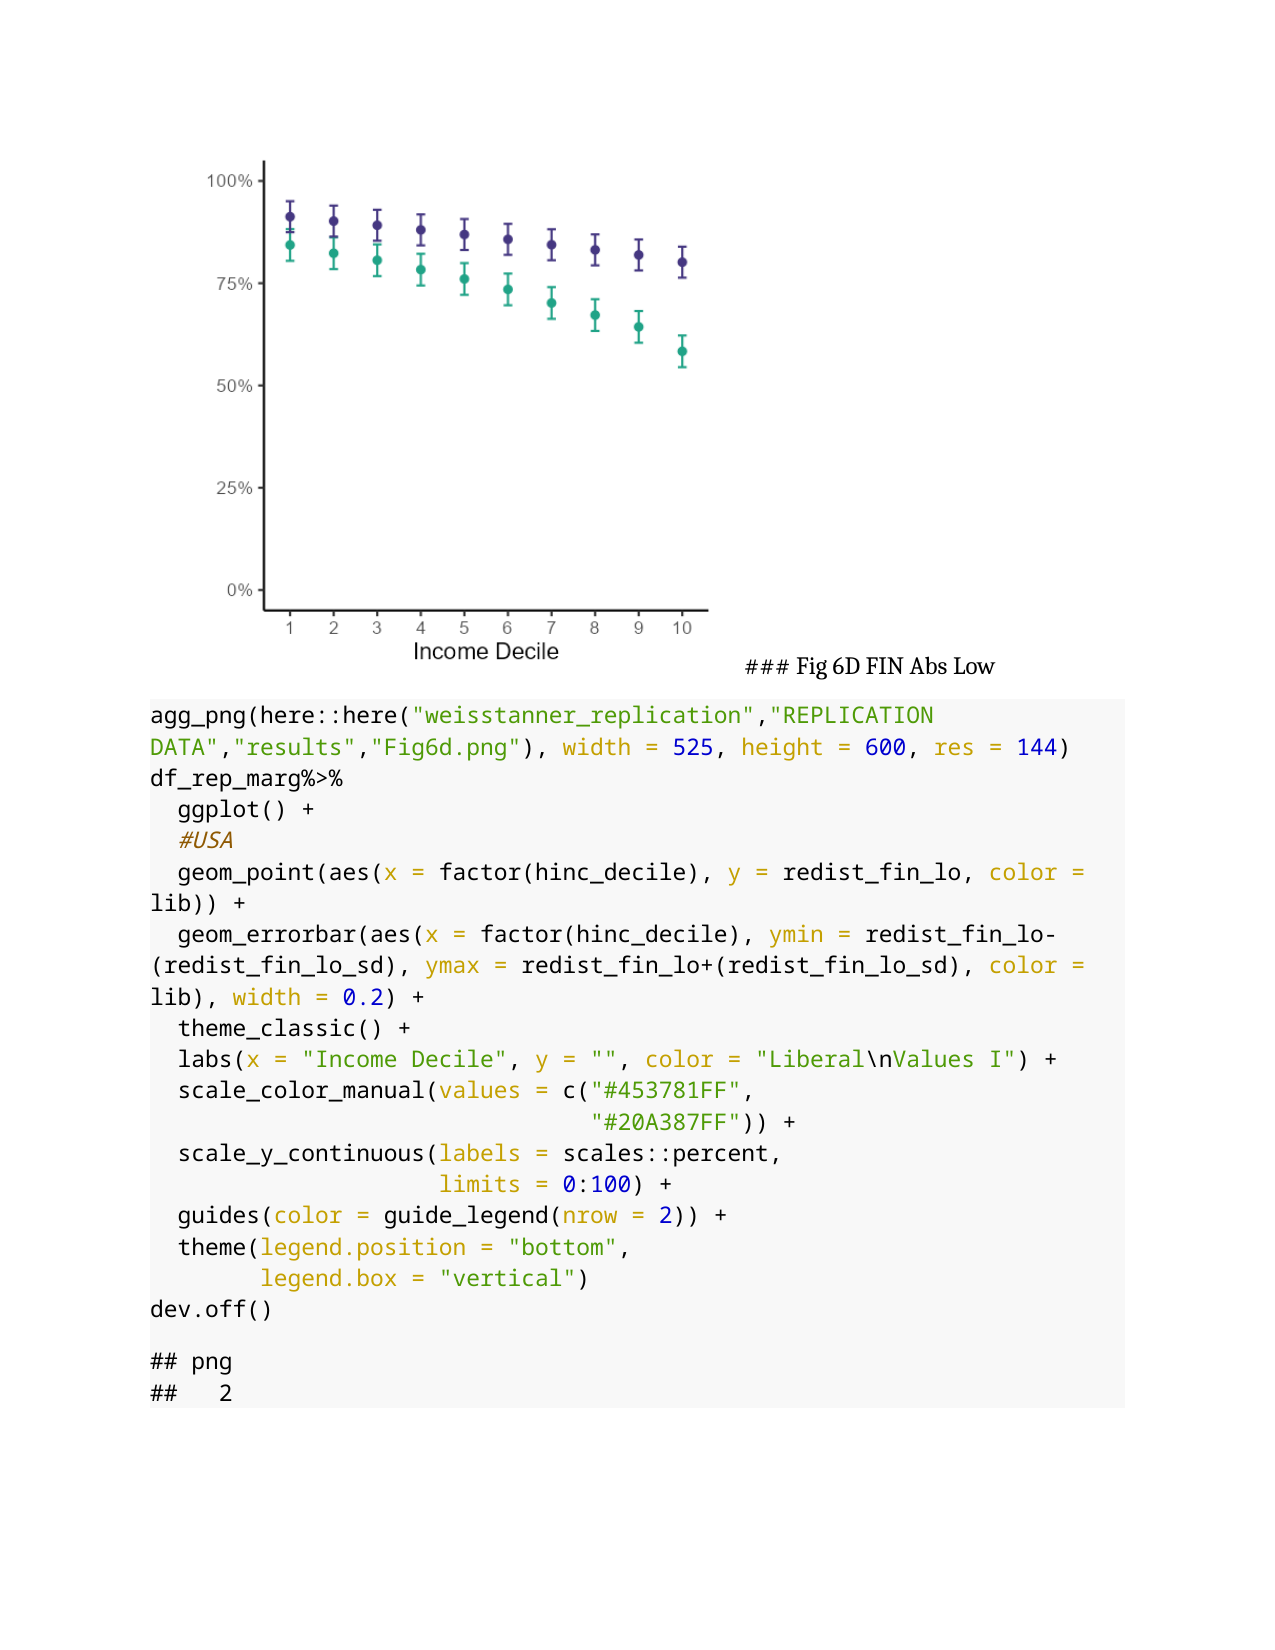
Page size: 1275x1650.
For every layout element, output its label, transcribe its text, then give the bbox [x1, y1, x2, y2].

text ## png ## 2 [150, 1345, 1125, 1408]
text agg_png(here::here("weisstanner_replication","REPLICATION DATA","results","Fig6d.png"), width = 525, height = 600, res = 144) df_rep_marg%>% ggplot() + #USA geom_point(aes(x = factor(hinc_decile), y = redist_fin_lo, color = lib)) + geom_errorbar(aes(x = factor(hinc_decile), ymin = redist_fin_lo-(redist_fin_lo_sd), ymax = redist_fin_lo+(redist_fin_lo_sd), color = lib), width = 0.2) + theme_classic() + labs(x = "Income Decile", y = "", color = "Liberal\nValues I") + scale_color_manual(values = c("#453781FF", "#20A387FF")) + scale_y_continuous(labels = scales::percent, limits = 0:100) + guides(color = guide_legend(nrow = 2)) + theme(legend.position = "bottom", legend.box = "vertical") dev.off() [150, 699, 1125, 1324]
picture [168, 150, 720, 675]
